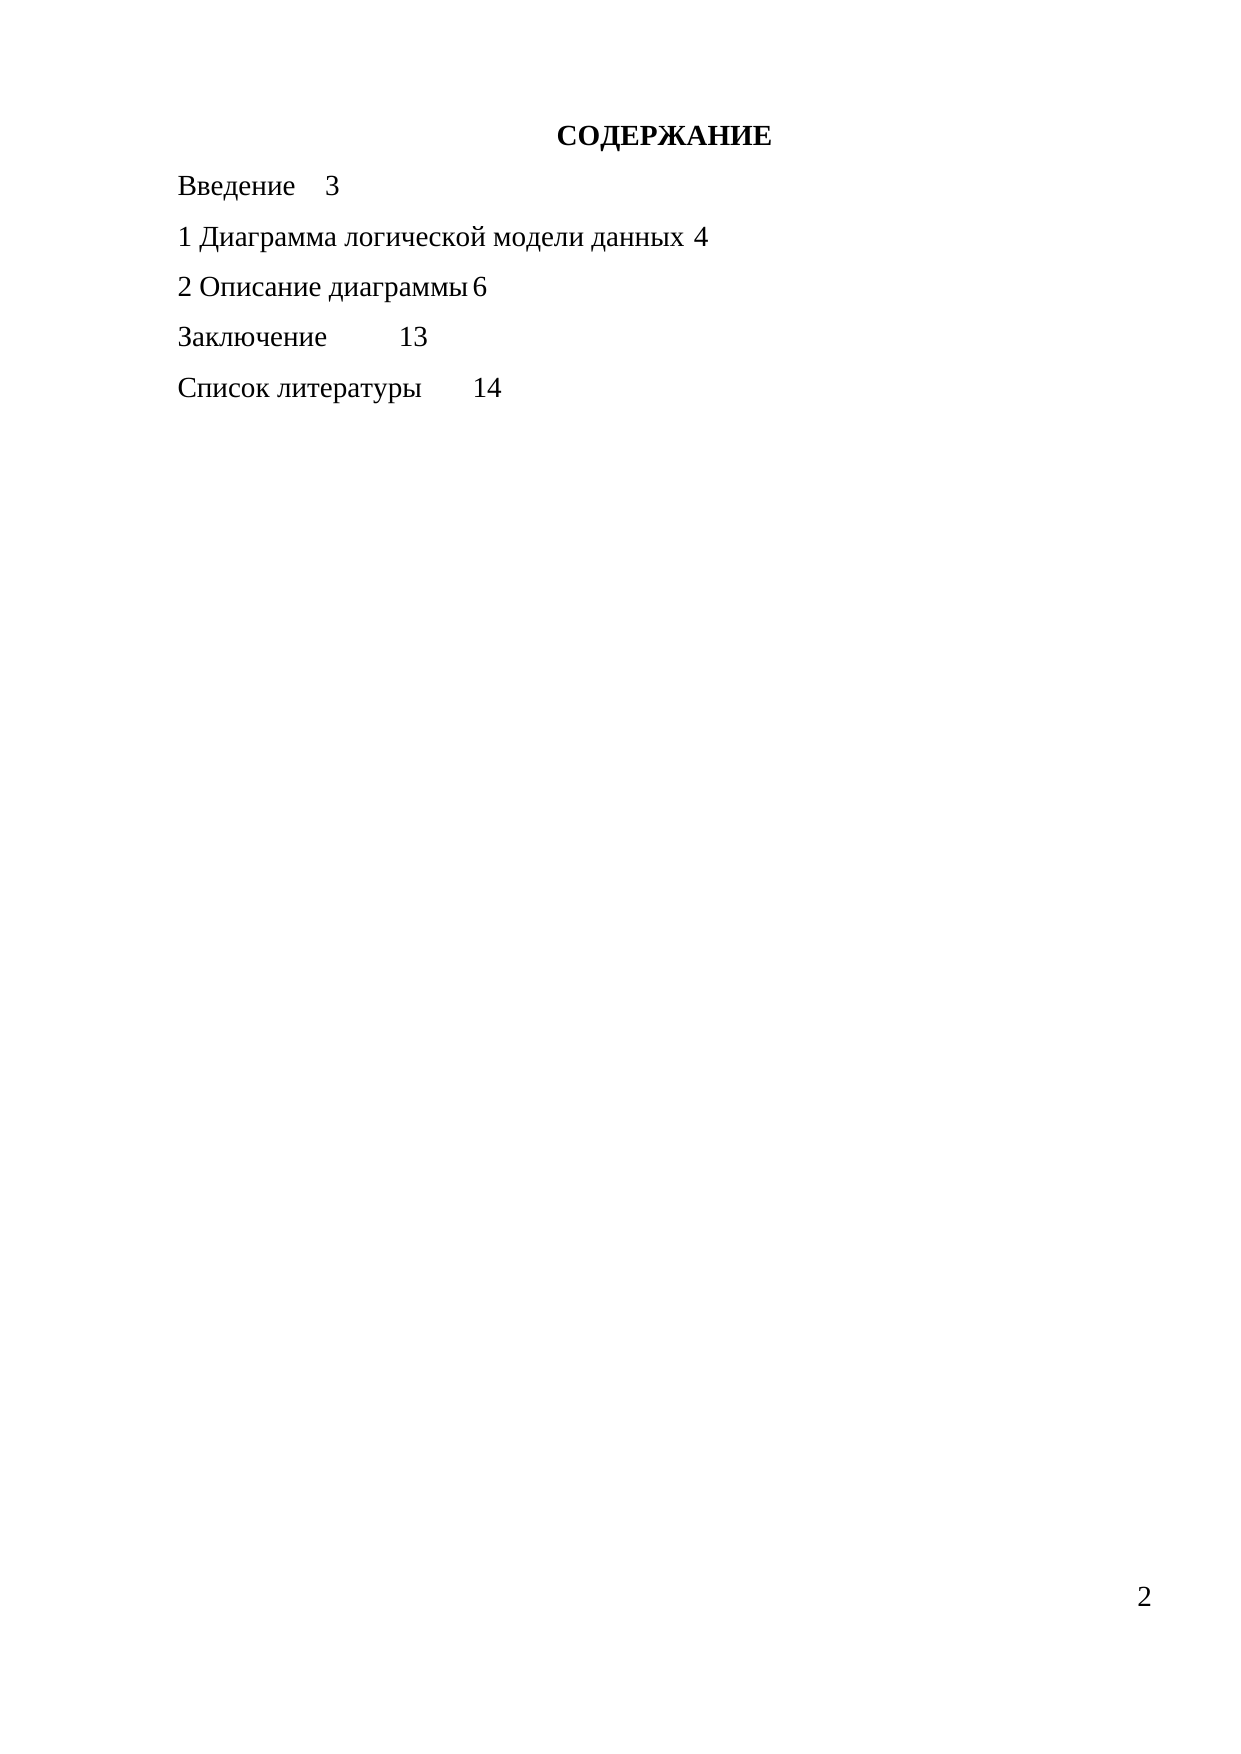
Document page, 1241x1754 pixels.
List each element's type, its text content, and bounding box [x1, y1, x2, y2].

text Введение 3 [177, 168, 1152, 202]
text СОДЕРЖАНИЕ [177, 118, 1152, 152]
text Заключение 13 [177, 319, 1152, 353]
text Список литературы 14 [177, 370, 1152, 403]
text 1 Диаграмма логической модели данных 4 [177, 219, 1152, 252]
text 2 Описание диаграммы 6 [177, 269, 1152, 303]
